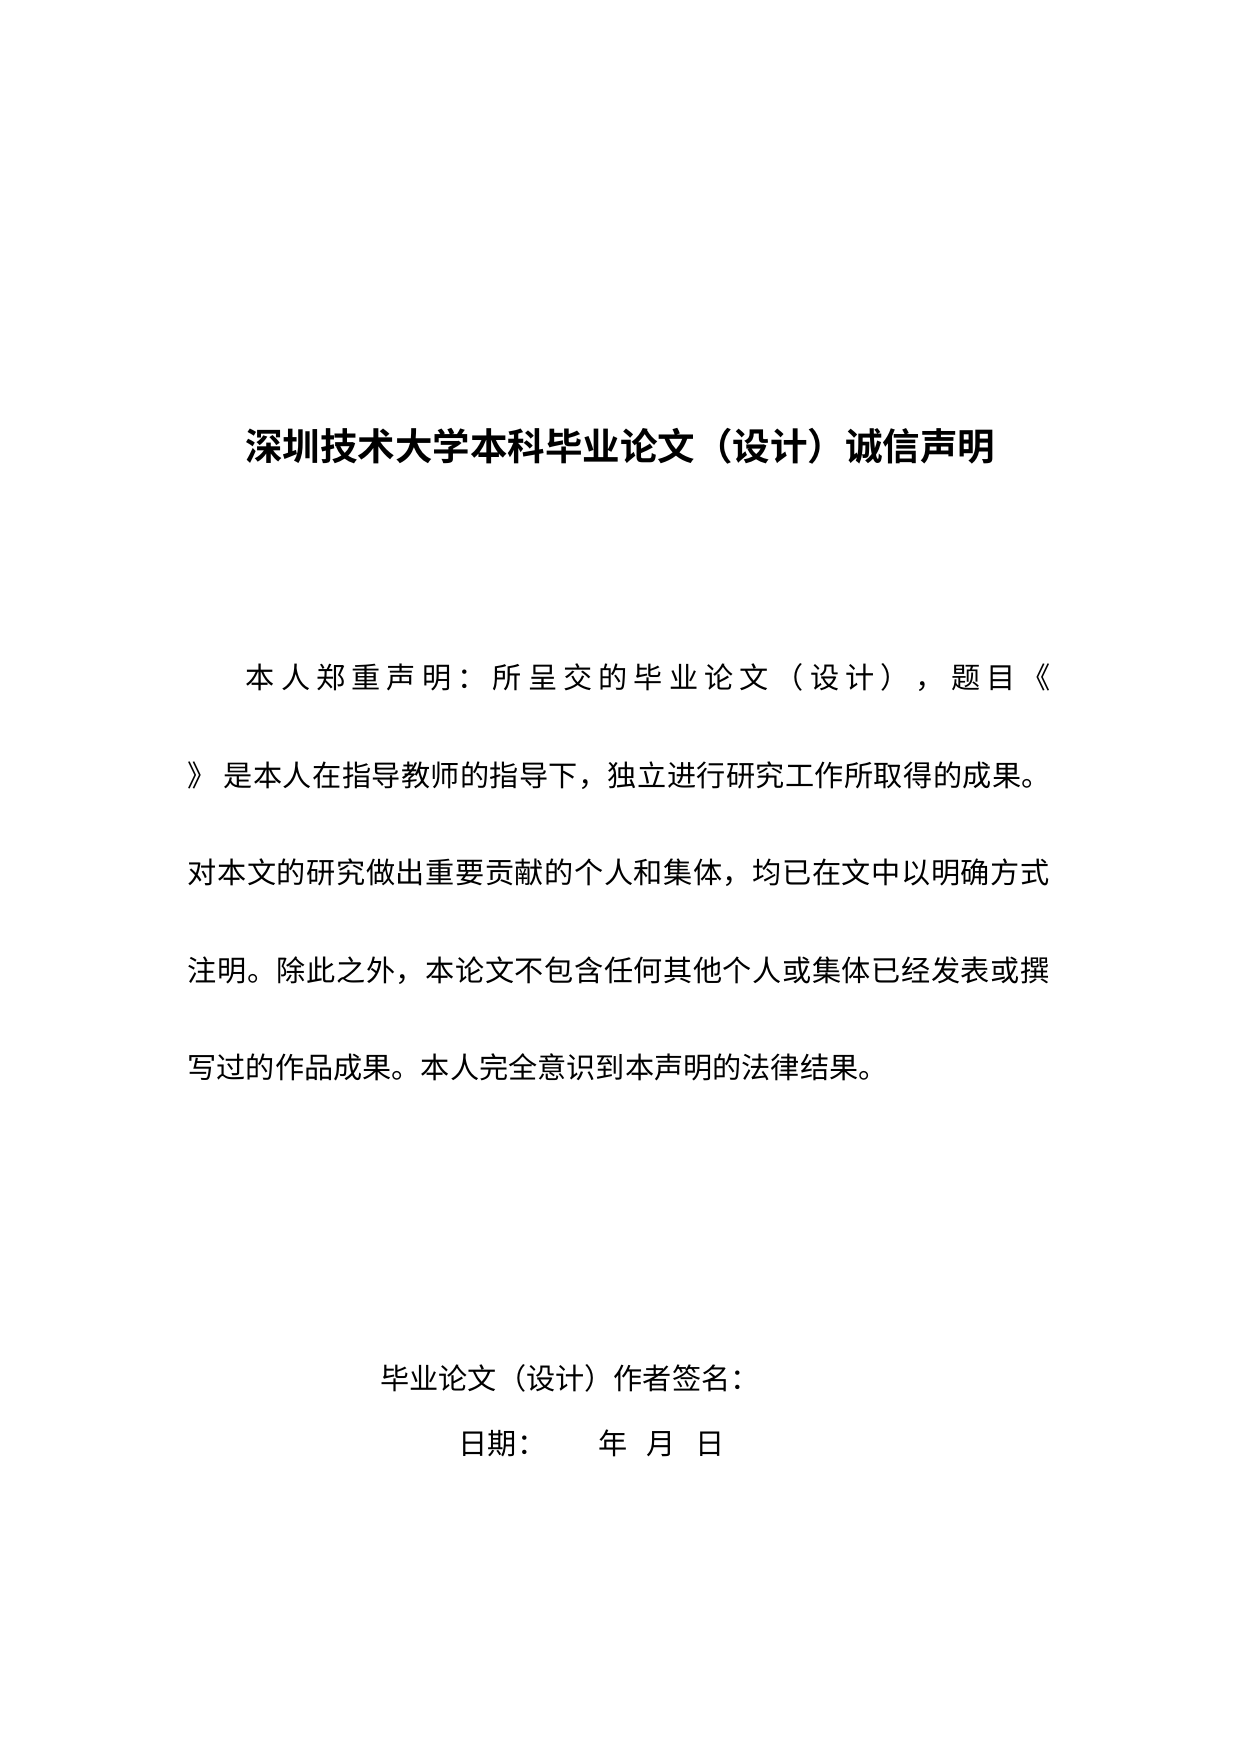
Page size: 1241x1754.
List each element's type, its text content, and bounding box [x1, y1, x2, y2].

text 本人郑重声明：所呈交的毕业论文（设计），题目《 》 是本人在指导教师的指导下，独立进行研究工作所取得的成果。对本文的研究做出重要贡献的个人和集体，均已在文中以明确方式注明。除此之外，本论文不包含任何其他个人或集体已经发表或撰写过的作品成果。本人完全意识到本声明的法律结果。 [187, 643, 1053, 1098]
text 毕业论文（设计）作者签名： [187, 1344, 1053, 1409]
text 日期： 年 月 日 [187, 1409, 1053, 1474]
text 深圳技术大学本科毕业论文（设计）诚信声明 [187, 411, 1053, 476]
